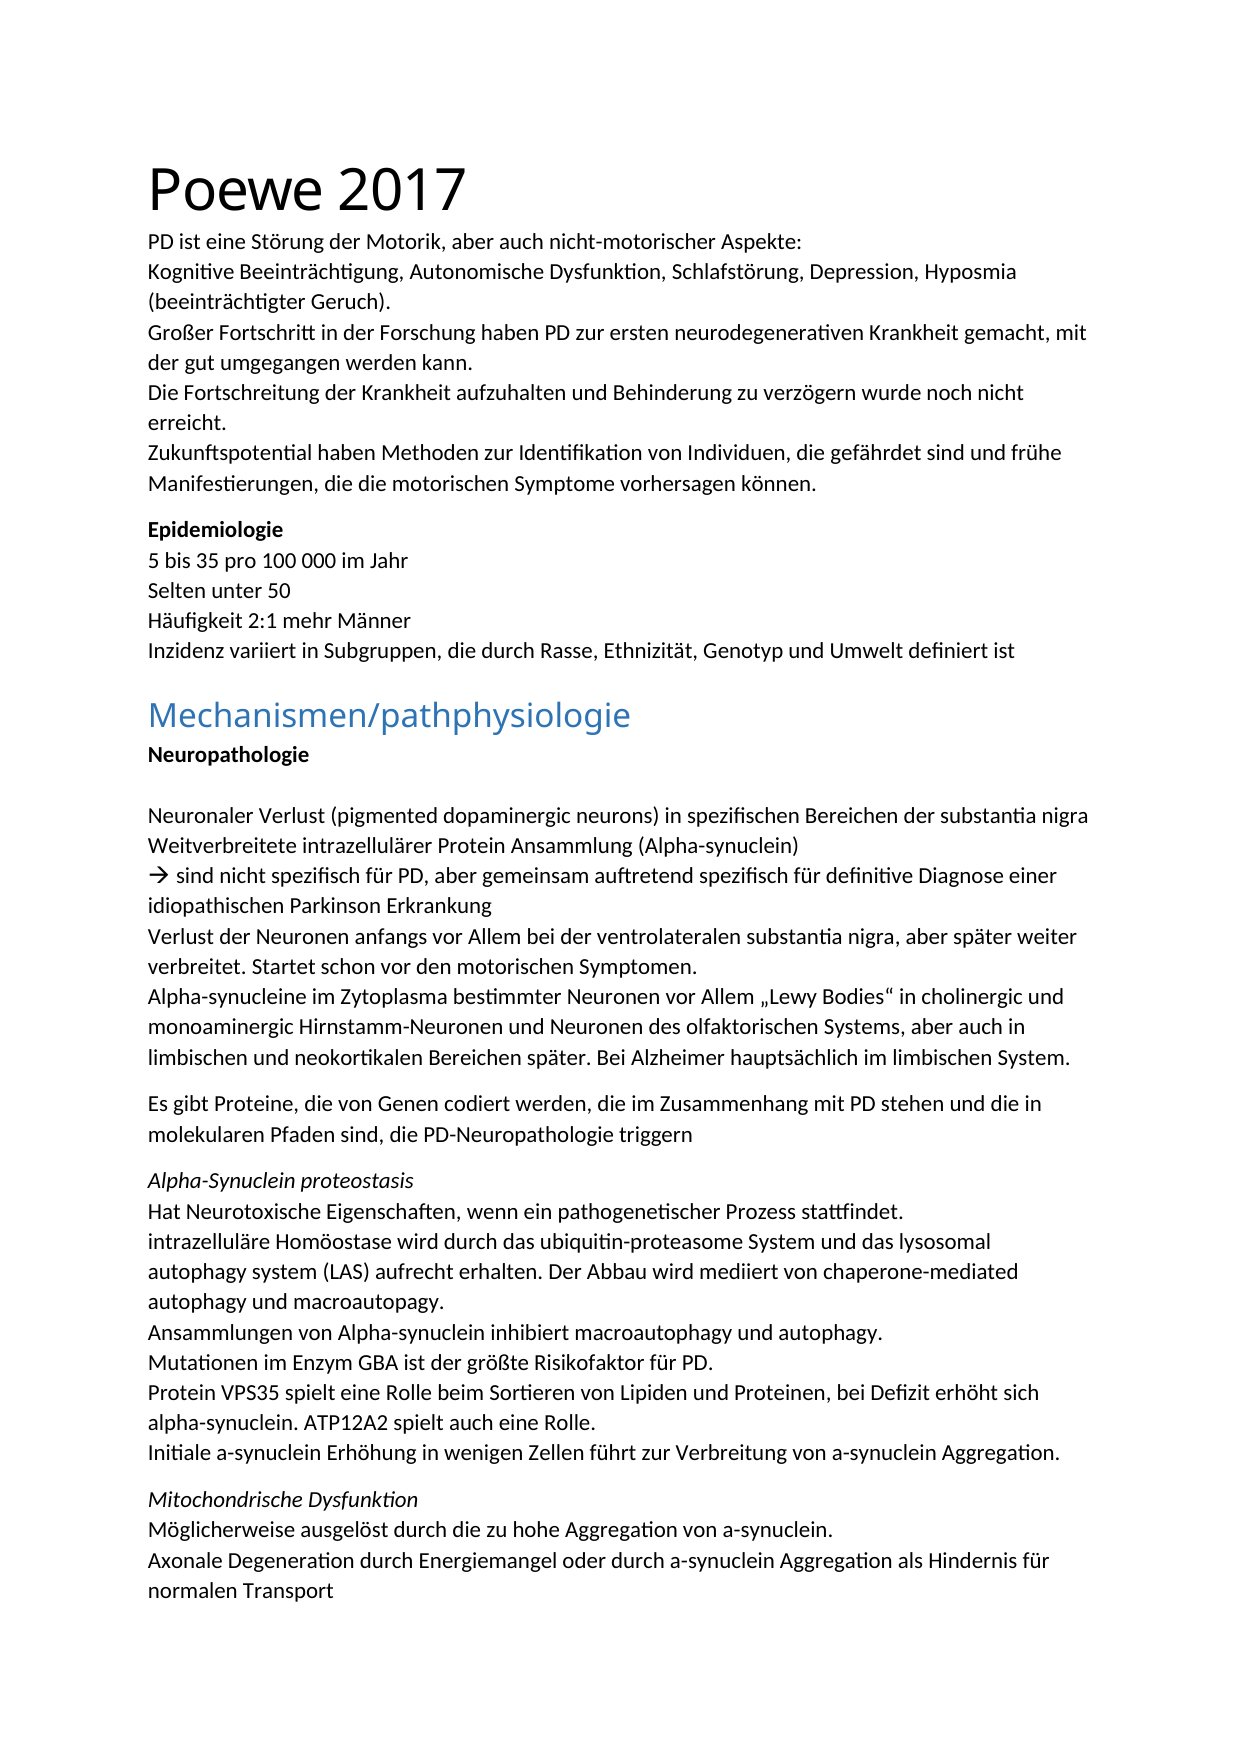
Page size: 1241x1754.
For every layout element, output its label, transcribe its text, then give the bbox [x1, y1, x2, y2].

title Poewe 2017 [148, 148, 1093, 227]
text Es gibt Proteine, die von Genen codiert werden, die im Zusammenhang mit PD stehen und die in molekularen Pfaden sind, die PD-Neuropathologie triggern [148, 1089, 1093, 1148]
text PD ist eine Störung der Motorik, aber auch nicht-motorischer Aspekte: Kognitive Beeinträchtigung, Autonomische Dysfunktion, Schlafstörung, Depression, Hyposmia (beeinträchtigter Geruch). Großer Fortschritt in der Forschung haben PD zur ersten neurodegenerativen Krankheit gemacht, mit der gut umgegangen werden kann. Die Fortschreitung der Krankheit aufzuhalten und Behinderung zu verzögern wurde noch nicht erreicht. Zukunftspotential haben Methoden zur Identifikation von Individuen, die gefährdet sind und frühe Manifestierungen, die die motorischen Symptome vorhersagen können. [148, 227, 1093, 497]
text Mitochondrische Dysfunktion Möglicherweise ausgelöst durch die zu hohe Aggregation von a-synuclein. Axonale Degeneration durch Energiemangel oder durch a-synuclein Aggregation als Hindernis für normalen Transport [148, 1485, 1093, 1604]
text Epidemiologie 5 bis 35 pro 100 000 im Jahr Selten unter 50 Häufigkeit 2:1 mehr Männer Inzidenz variiert in Subgruppen, die durch Rasse, Ethnizität, Genotyp und Umwelt definiert ist [148, 516, 1093, 664]
text Neuropathologie Neuronaler Verlust (pigmented dopaminergic neurons) in spezifischen Bereichen der substantia nigra Weitverbreitete intrazellulärer Protein Ansammlung (Alpha-synuclein) sind nicht spezifisch für PD, aber gemeinsam auftretend spezifisch für definitive Diagnose einer idiopathischen Parkinson Erkrankung Verlust der Neuronen anfangs vor Allem bei der ventrolateralen substantia nigra, aber später weiter verbreitet. Startet schon vor den motorischen Symptomen. Alpha-synucleine im Zytoplasma bestimmter Neuronen vor Allem „Lewy Bodies“ in cholinergic und monoaminergic Hirnstamm-Neuronen und Neuronen des olfaktorischen Systems, aber auch in limbischen und neokortikalen Bereichen später. Bei Alzheimer hauptsächlich im limbischen System. [148, 741, 1093, 1071]
subtitle Mechanismen/pathphysiologie [148, 692, 1093, 737]
text Alpha-Synuclein proteostasis Hat Neurotoxische Eigenschaften, wenn ein pathogenetischer Prozess stattfindet. intrazelluläre Homöostase wird durch das ubiquitin-proteasome System und das lysosomal autophagy system (LAS) aufrecht erhalten. Der Abbau wird mediiert von chaperone-mediated autophagy und macroautopagy. Ansammlungen von Alpha-synuclein inhibiert macroautophagy und autophagy. Mutationen im Enzym GBA ist der größte Risikofaktor für PD. Protein VPS35 spielt eine Rolle beim Sortieren von Lipiden und Proteinen, bei Defizit erhöht sich alpha-synuclein. ATP12A2 spielt auch eine Rolle. Initiale a-synuclein Erhöhung in wenigen Zellen führt zur Verbreitung von a-synuclein Aggregation. [148, 1167, 1093, 1467]
